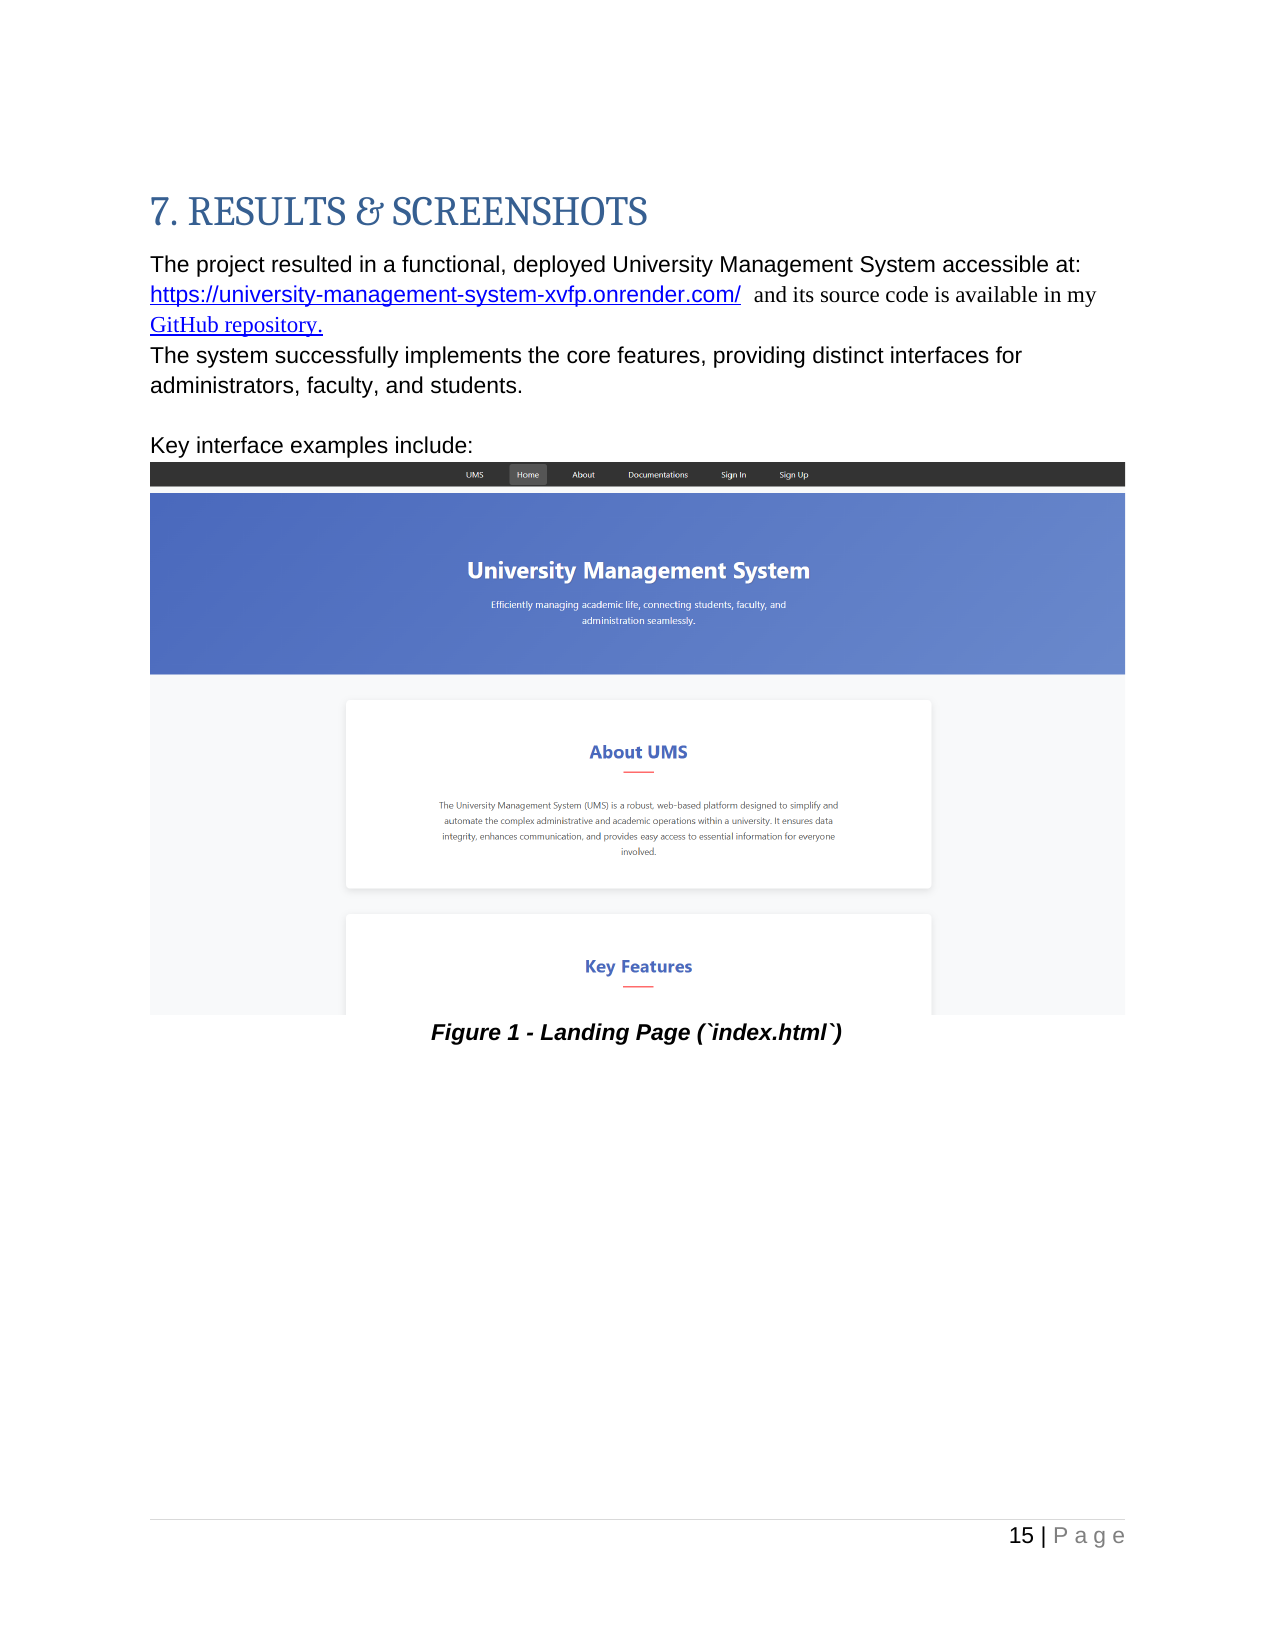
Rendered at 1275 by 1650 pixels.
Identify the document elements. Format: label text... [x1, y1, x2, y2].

subtitle 7. RESULTS & SCREENSHOTS [150, 187, 1125, 235]
text The project resulted in a functional, deployed University Management System accessible at: [150, 251, 1125, 277]
text https://university-management-system-xvfp.onrender.com/ and its source code is available in my GitHub repository. [150, 281, 1125, 338]
text Key interface examples include: [150, 402, 1125, 459]
picture [150, 462, 1125, 1015]
text Figure 1 - Landing Page (`index.html`) [150, 1015, 1125, 1045]
text The system successfully implements the core features, providing distinct interfaces for administrators, faculty, and students. [150, 342, 1125, 398]
